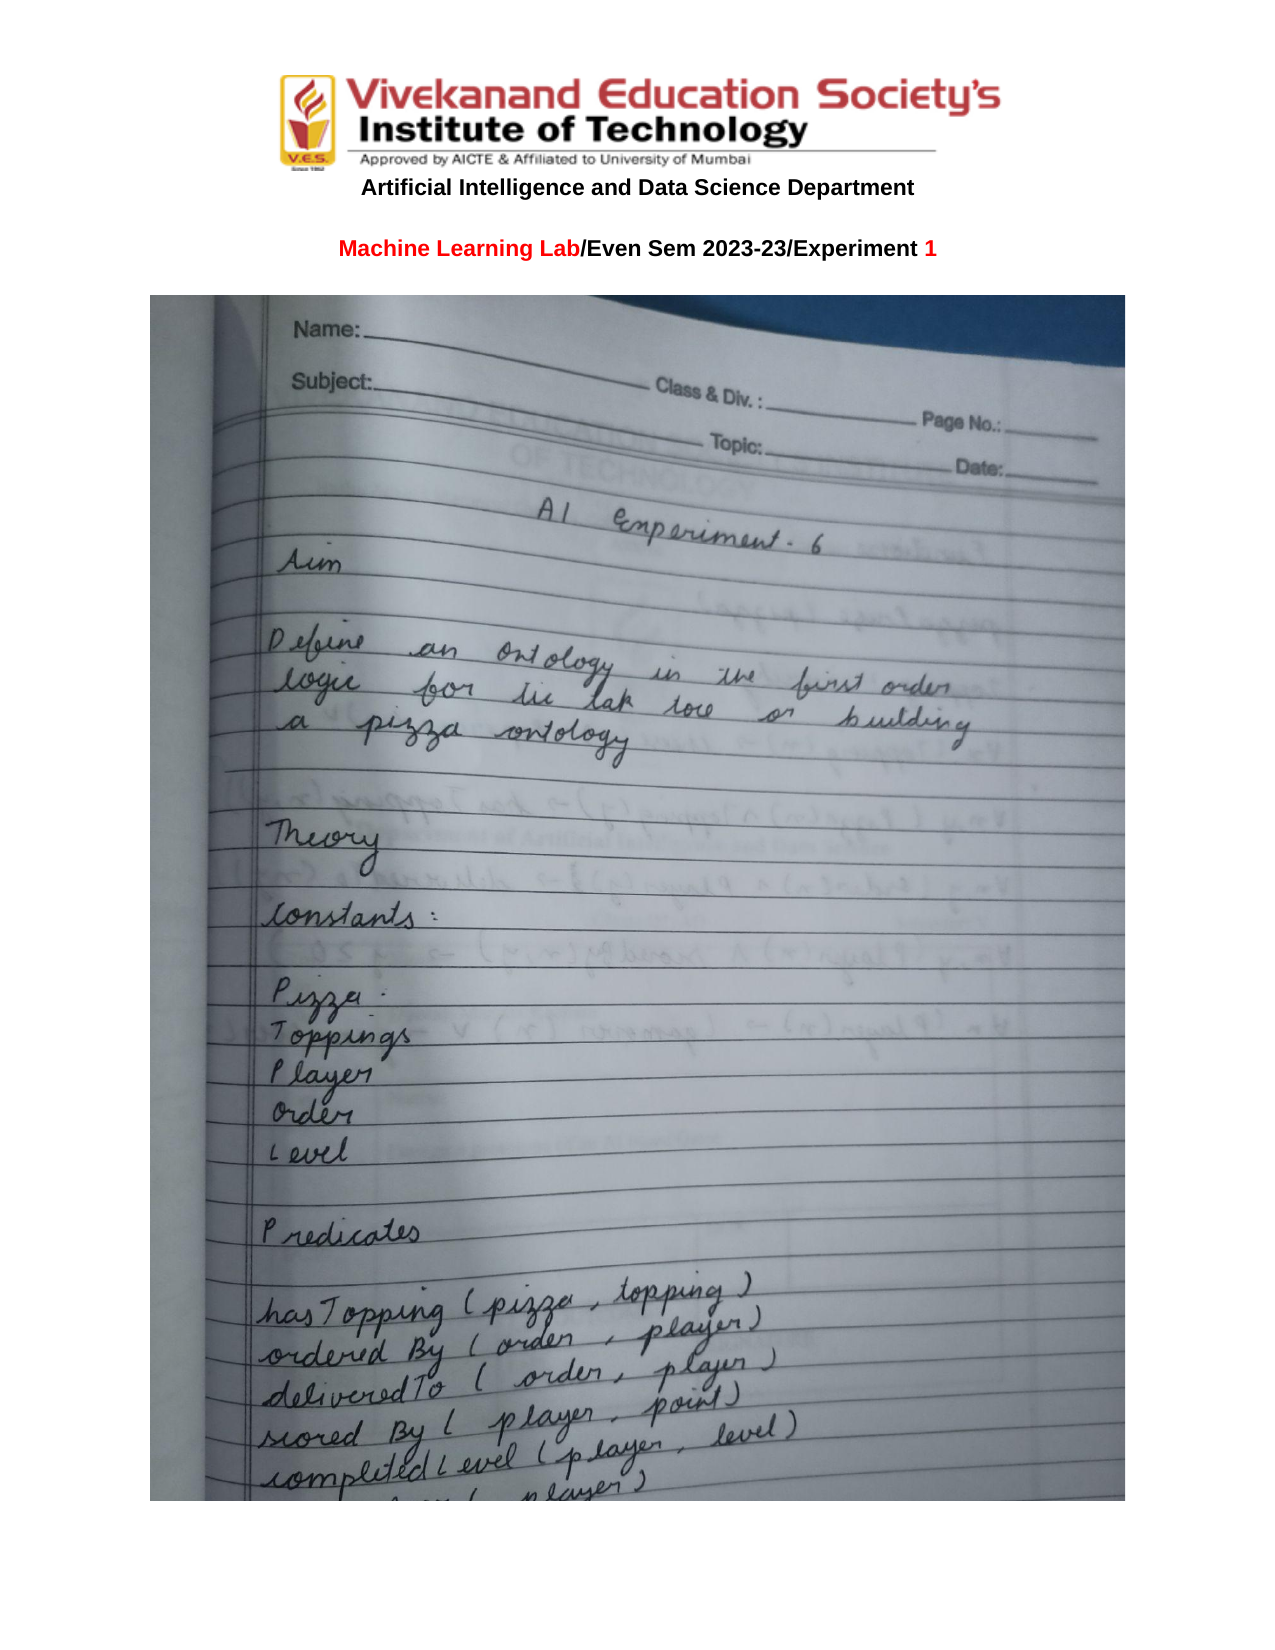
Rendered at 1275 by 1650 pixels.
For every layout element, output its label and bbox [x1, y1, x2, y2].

picture [257, 75, 1018, 171]
picture [150, 295, 1125, 1501]
